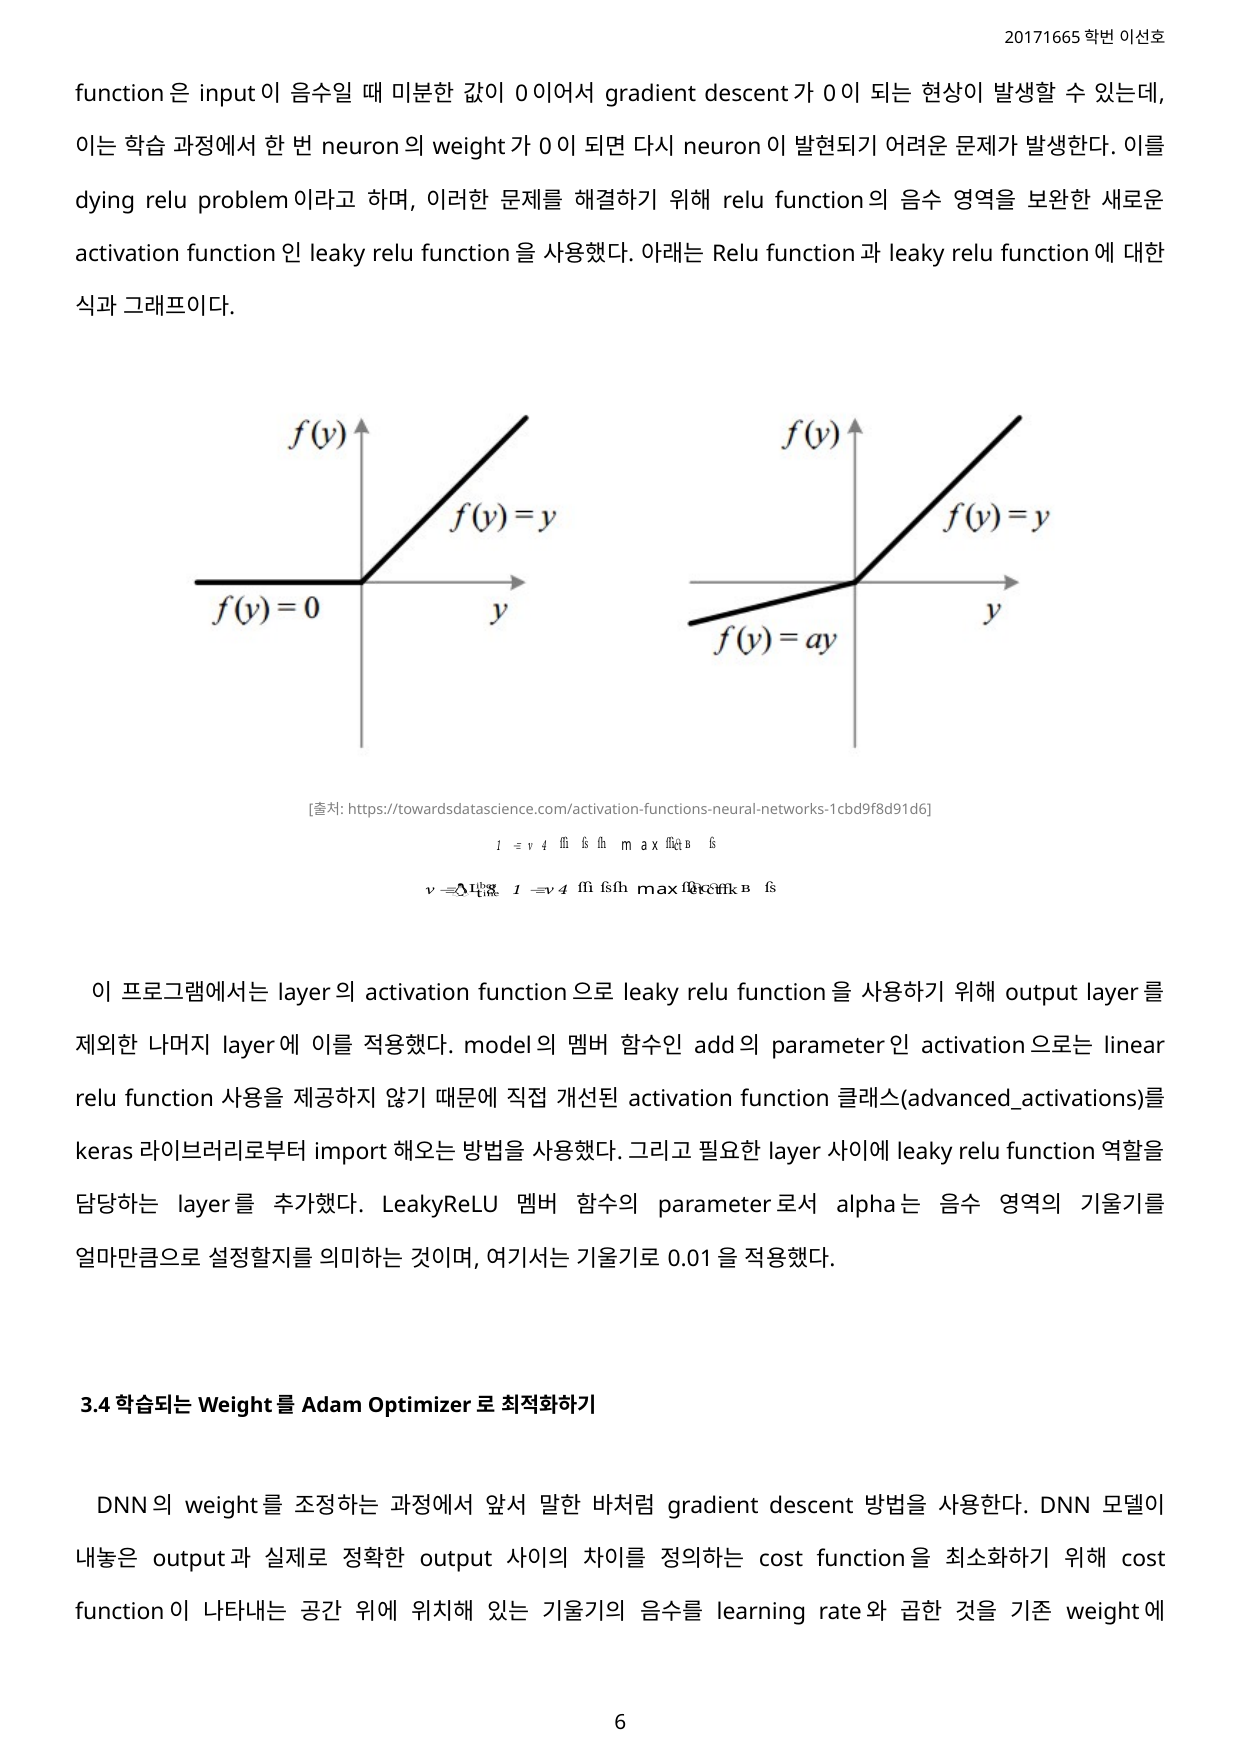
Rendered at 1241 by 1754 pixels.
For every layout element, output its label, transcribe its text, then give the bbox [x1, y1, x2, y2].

picture [118, 391, 1123, 781]
text 3.4 학습되는 Weight를 Adam Optimizer로 최적화하기 [75, 1388, 1165, 1419]
text 이 프로그램에서는 layer의 activation function으로 leaky relu function을 사용하기 위해 output layer를 제외한 나머지 layer에 이를 적용했다. model의 멤버 함수인 add의 parameter인 activation으로는 linear relu function 사용을 제공하지 않기 때문에 직접 개선된 activation function 클래스(advanced_activations)를 keras 라이브러리로부터 import 해오는 방법을 사용했다. 그리고 필요한 layer 사이에 leaky relu function 역할을 담당하는 layer를 추가했다. LeakyReLU 멤버 함수의 parameter로서 alpha는 음수 영역의 기울기를 얼마만큼으로 설정할지를 의미하는 것이며, 여기서는 기울기로 0.01을 적용했다. [75, 973, 1165, 1273]
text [75, 75, 1165, 321]
text [출처: https://towardsdatascience.com/activation-functions-neural-networks-1cbd9f8d91d6] [75, 797, 1165, 819]
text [75, 1487, 1165, 1627]
